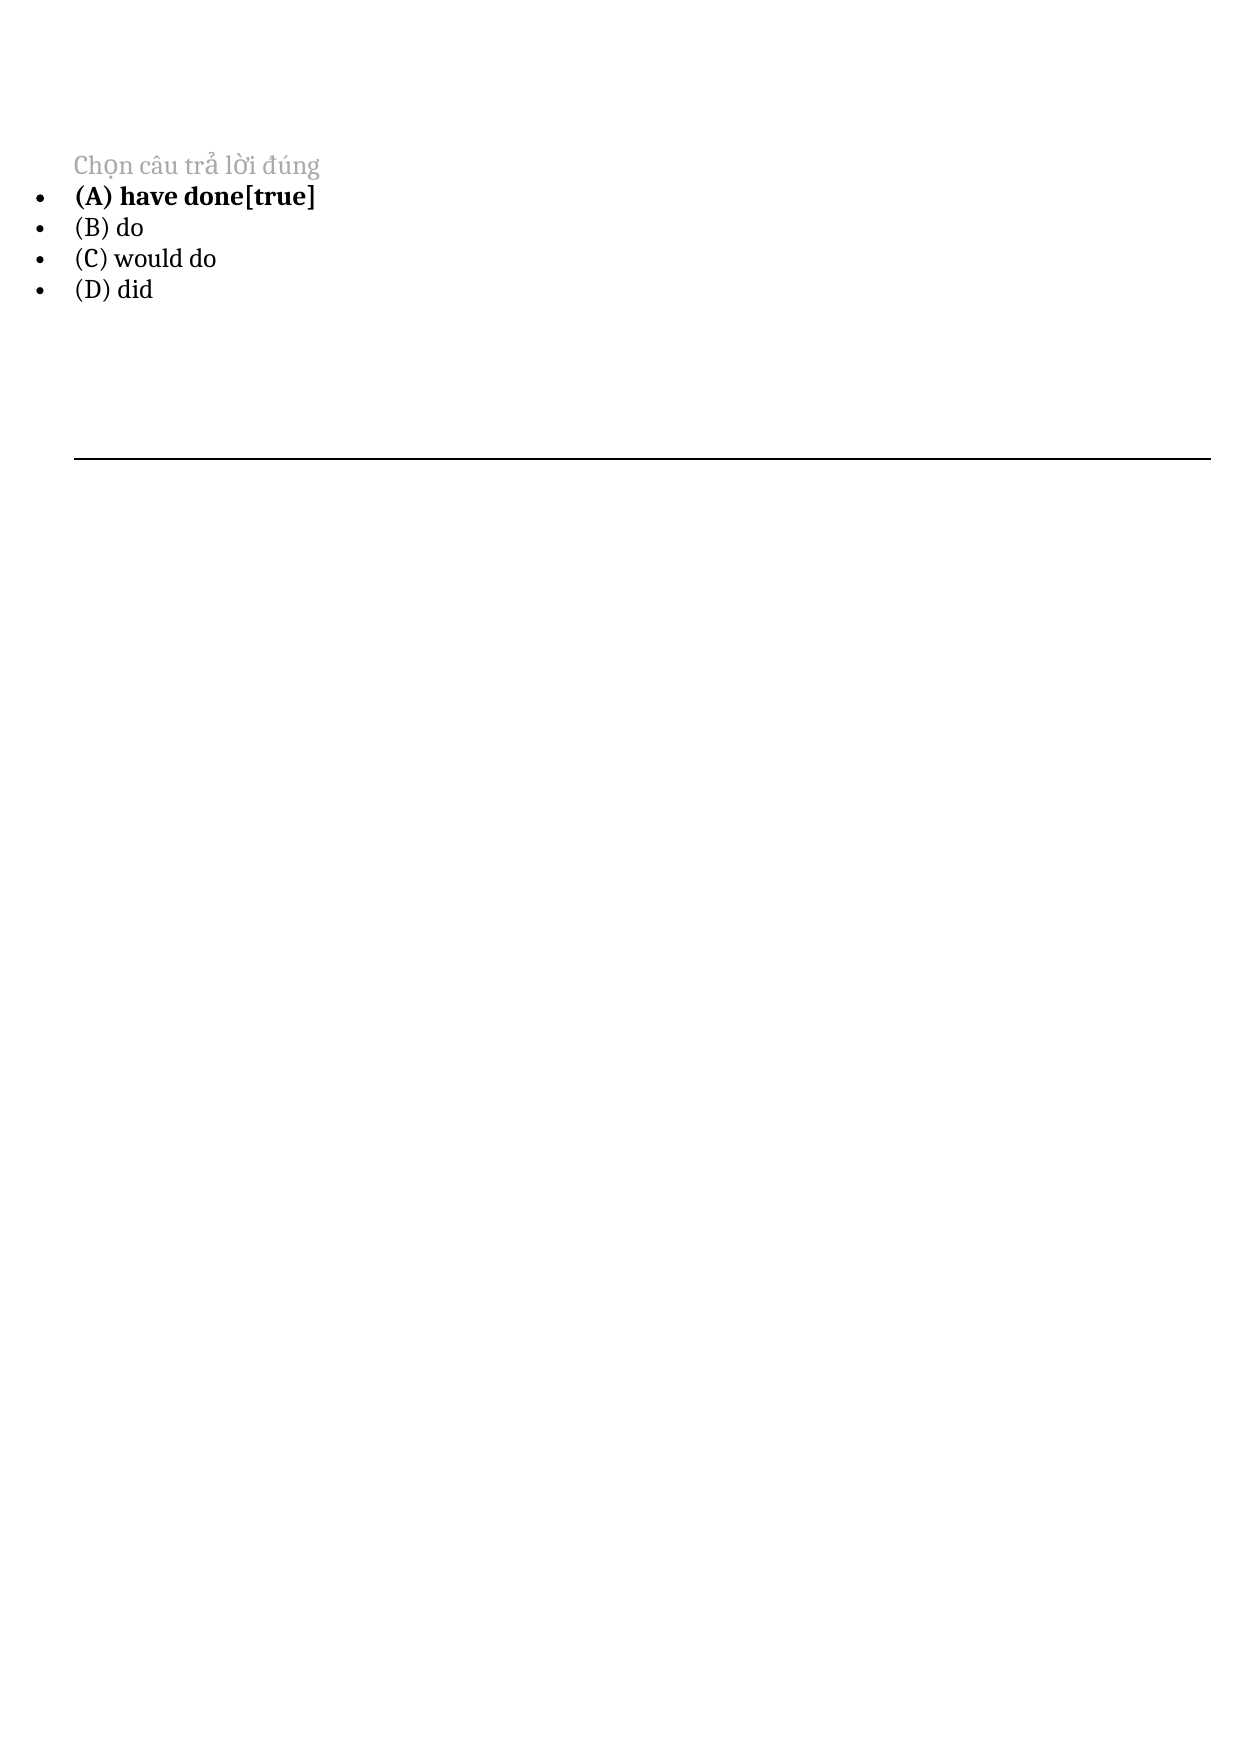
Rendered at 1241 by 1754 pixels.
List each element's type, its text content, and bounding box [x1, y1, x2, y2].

list (C) would do [36, 243, 1211, 274]
text Chọn câu trả lời đúng [74, 150, 1211, 181]
list (D) did [36, 274, 1211, 306]
list (A) have done[true] [36, 181, 1211, 212]
list (B) do [36, 212, 1211, 243]
